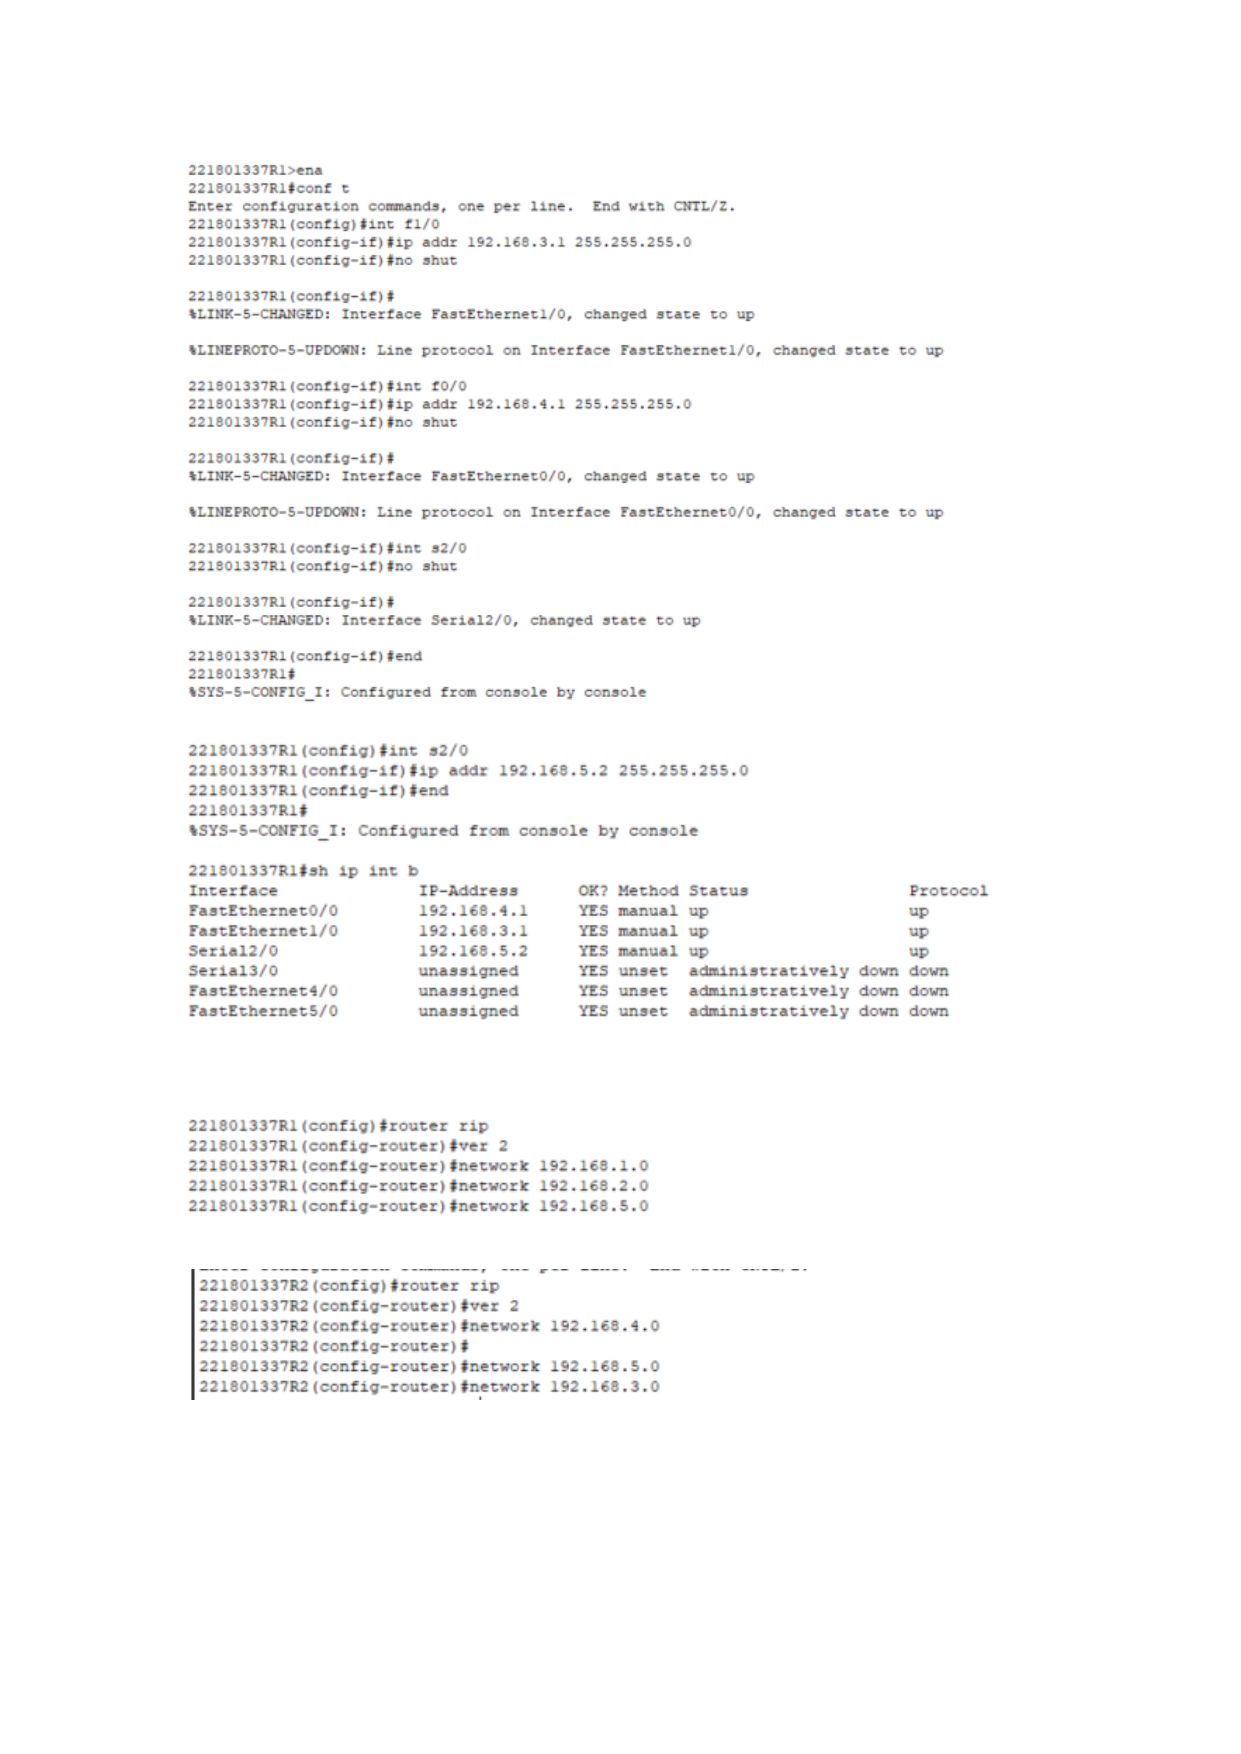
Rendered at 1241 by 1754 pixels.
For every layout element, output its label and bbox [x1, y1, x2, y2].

picture [187, 162, 1053, 706]
picture [187, 1114, 738, 1216]
picture [187, 1269, 807, 1400]
picture [187, 739, 1043, 1021]
